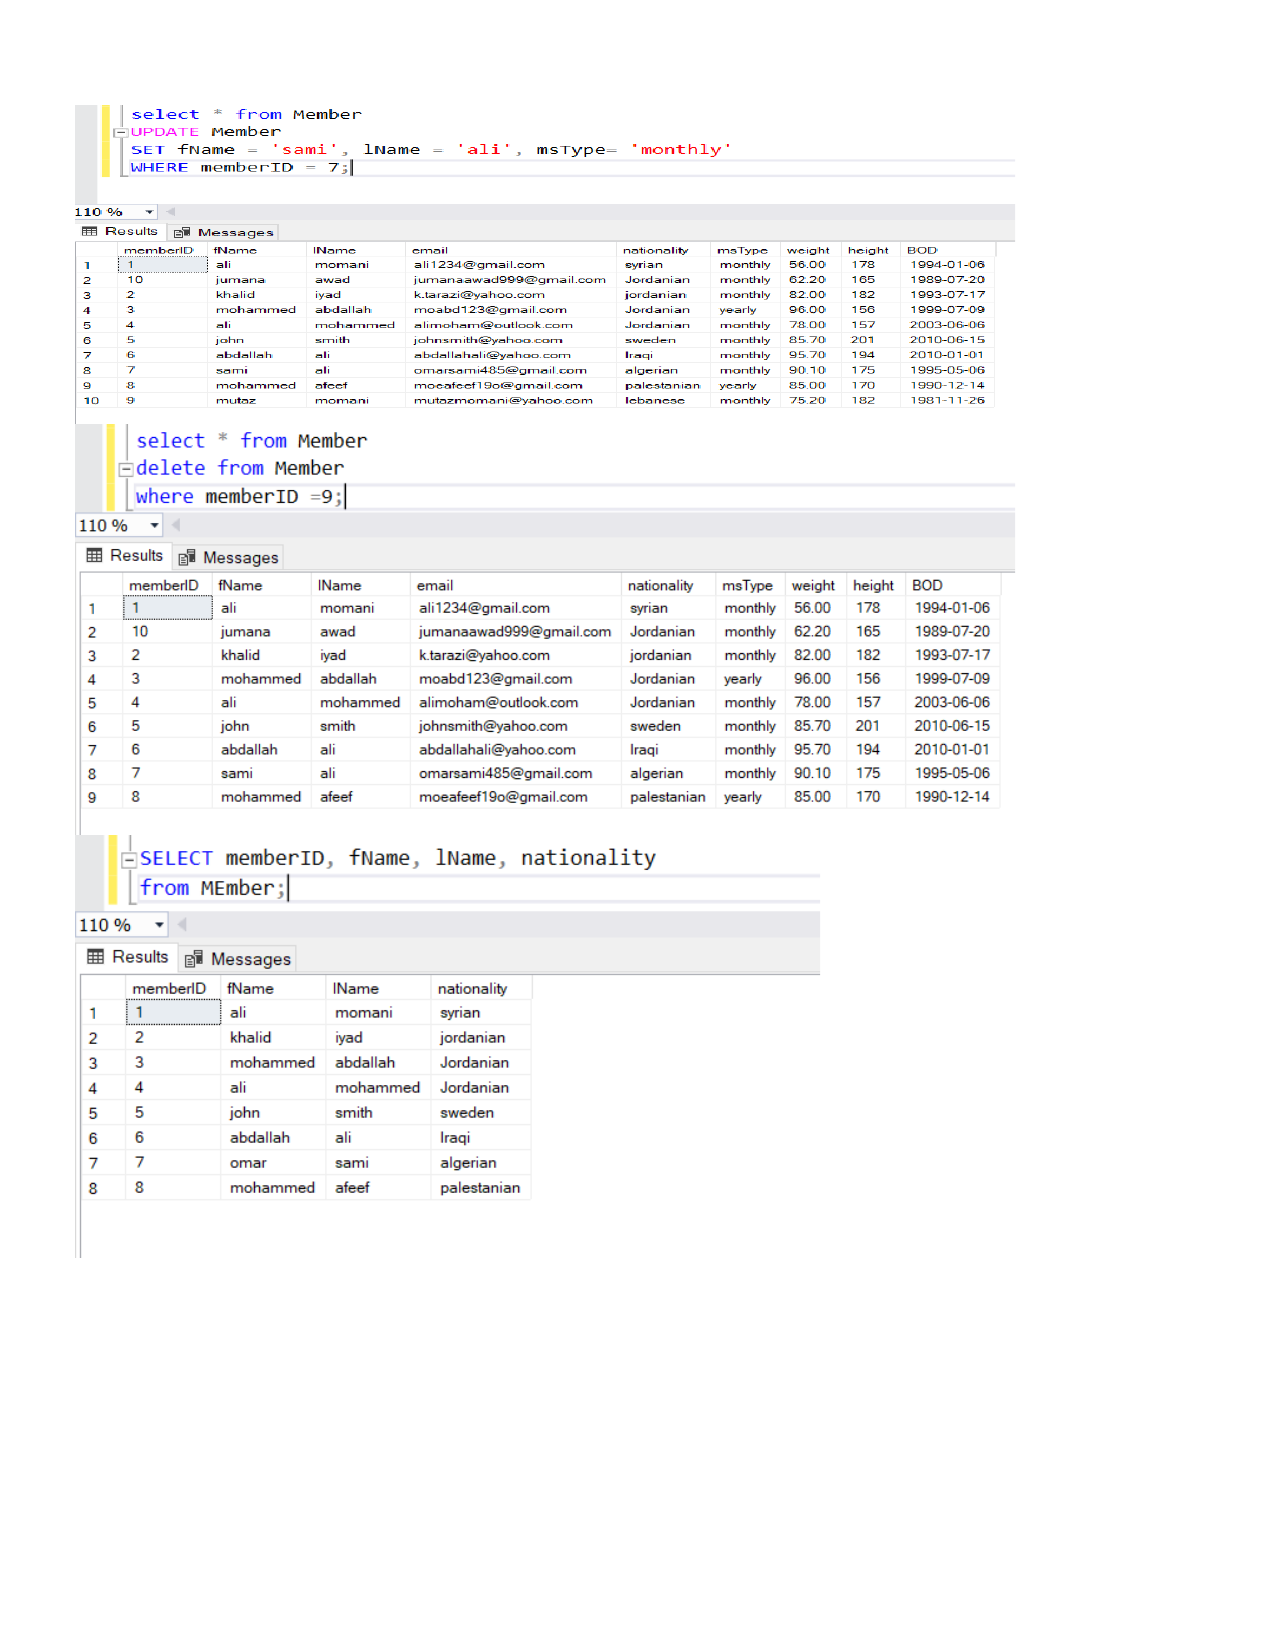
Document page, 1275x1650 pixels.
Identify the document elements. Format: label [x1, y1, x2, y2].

picture [75, 105, 1016, 1258]
